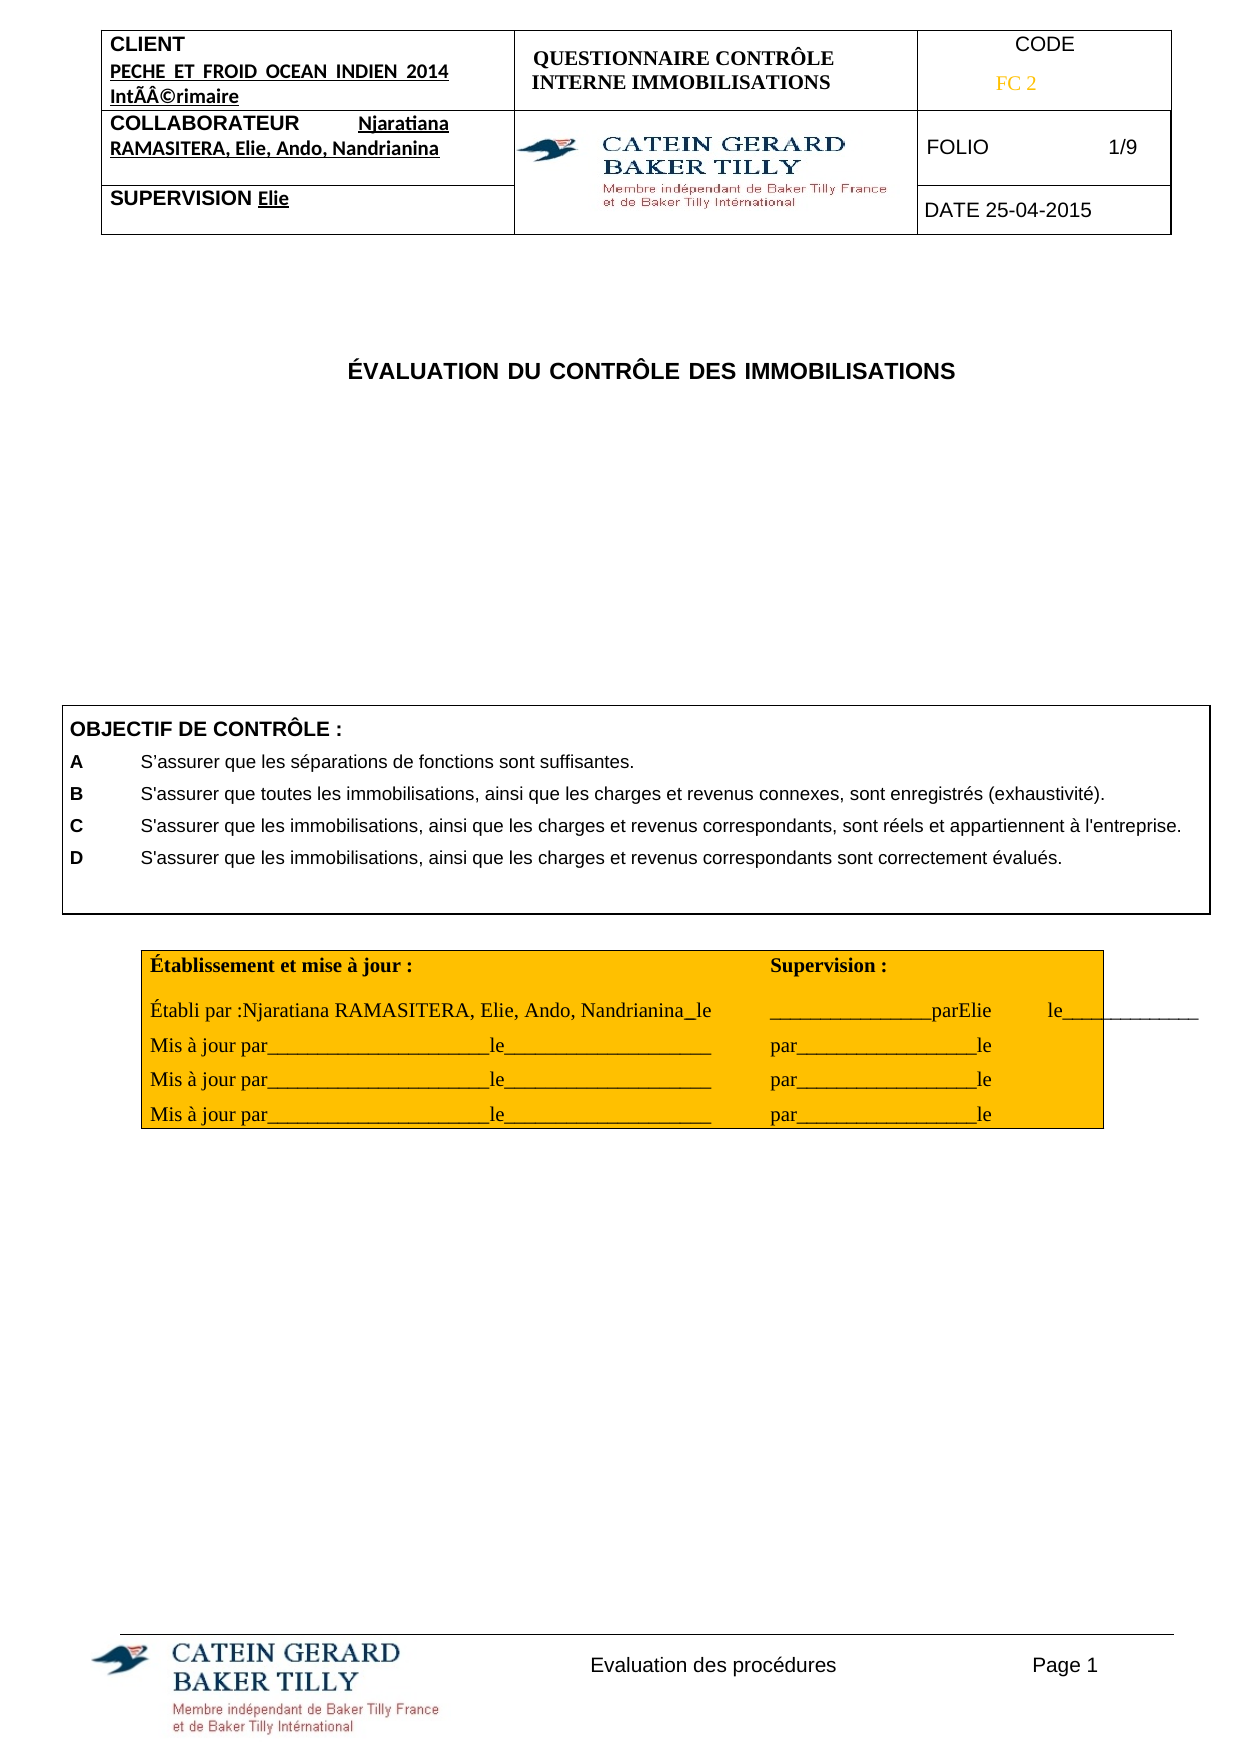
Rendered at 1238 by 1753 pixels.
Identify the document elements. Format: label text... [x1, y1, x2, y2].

text Établi par :Njaratiana RAMASITERA, Elie, Ando, Nandrianina le parElie le [142, 995, 1103, 1022]
picture [90, 1635, 451, 1742]
text Mis à jour par le par le [142, 1064, 1103, 1091]
text Mis à jour par le par le [142, 1029, 1103, 1057]
text Établissement et mise à jour : Supervision : [142, 951, 1103, 977]
table_header OBJECTIF DE CONTRÔLE : A S’assurer que les séparations de fonctions sont suffisantes. B S'assurer que toutes les immobilisations, ainsi que les charges et revenus connexes, sont enregistrés (exhaustivité). C S'assurer que les immobilisations, ainsi que les charges et revenus correspondants, sont réels et appartiennent à l'entreprise. D S'assurer que les immobilisations, ainsi que les charges et revenus correspondants sont correctement évalués. [63, 706, 1209, 913]
text Mis à jour par le par le [142, 1098, 1103, 1128]
picture [515, 130, 900, 214]
text évaluation du contrôle des immobilisations [150, 352, 1153, 386]
